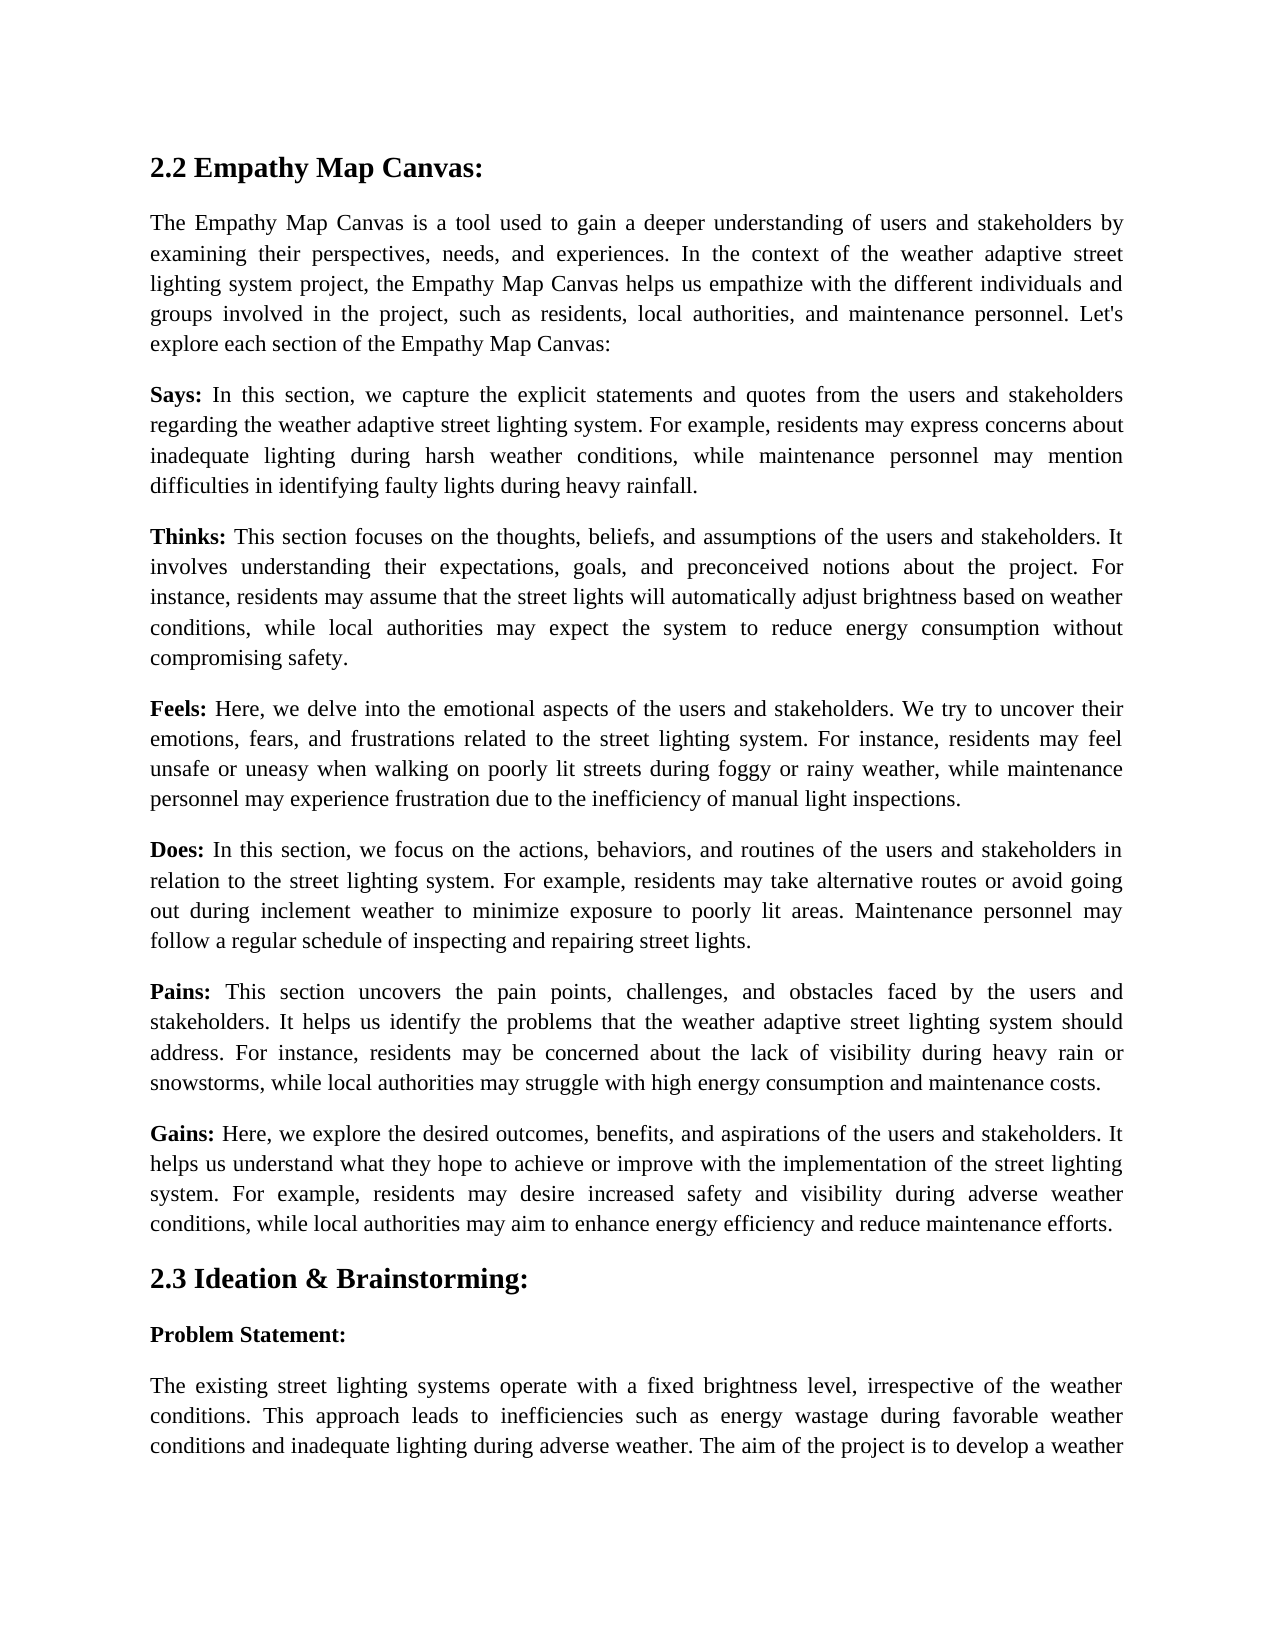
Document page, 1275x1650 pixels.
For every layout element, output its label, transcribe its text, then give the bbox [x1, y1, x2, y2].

text Feels: Here, we delve into the emotional aspects of the users and stakeholders. We try to uncover their emotions, fears, and frustrations related to the street lighting system. For instance, residents may feel unsafe or uneasy when walking on poorly lit streets during foggy or rainy weather, while maintenance personnel may experience frustration due to the inefficiency of manual light inspections. [150, 695, 1125, 812]
text Says: In this section, we capture the explicit statements and quotes from the users and stakeholders regarding the weather adaptive street lighting system. For example, residents may express concerns about inadequate lighting during harsh weather conditions, while maintenance personnel may mention difficulties in identifying faulty lights during heavy rainfall. [150, 381, 1125, 498]
text The Empathy Map Canvas is a tool used to gain a deeper understanding of users and stakeholders by examining their perspectives, needs, and experiences. In the context of the weather adaptive street lighting system project, the Empathy Map Canvas helps us empathize with the different individuals and groups involved in the project, such as residents, local authorities, and maintenance personnel. Let's explore each section of the Empathy Map Canvas: [150, 209, 1125, 357]
text 2.3 Ideation & Brainstorming: [150, 1261, 1125, 1295]
text Pains: This section uncovers the pain points, challenges, and obstacles faced by the users and stakeholders. It helps us identify the problems that the weather adaptive street lighting system should address. For instance, residents may be concerned about the lack of visibility during heavy rain or snowstorms, while local authorities may struggle with high energy consumption and maintenance costs. [150, 978, 1125, 1095]
text Gains: Here, we explore the desired outcomes, benefits, and aspirations of the users and stakeholders. It helps us understand what they hope to achieve or improve with the implementation of the street lighting system. For example, residents may desire increased safety and visibility during adverse weather conditions, while local authorities may aim to enhance energy efficiency and reduce maintenance efforts. [150, 1120, 1125, 1237]
text Thinks: This section focuses on the thoughts, beliefs, and assumptions of the users and stakeholders. It involves understanding their expectations, goals, and preconceived notions about the project. For instance, residents may assume that the street lights will automatically adjust brightness based on weather conditions, while local authorities may expect the system to reduce energy consumption without compromising safety. [150, 523, 1125, 670]
text Problem Statement: [150, 1321, 1125, 1347]
text Does: In this section, we focus on the actions, behaviors, and routines of the users and stakeholders in relation to the street lighting system. For example, residents may take alternative routes or avoid going out during inclement weather to minimize exposure to poorly lit areas. Maintenance personnel may follow a regular schedule of inspecting and repairing street lights. [150, 836, 1125, 953]
text 2.2 Empathy Map Canvas: [150, 150, 1125, 183]
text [150, 1372, 1125, 1459]
